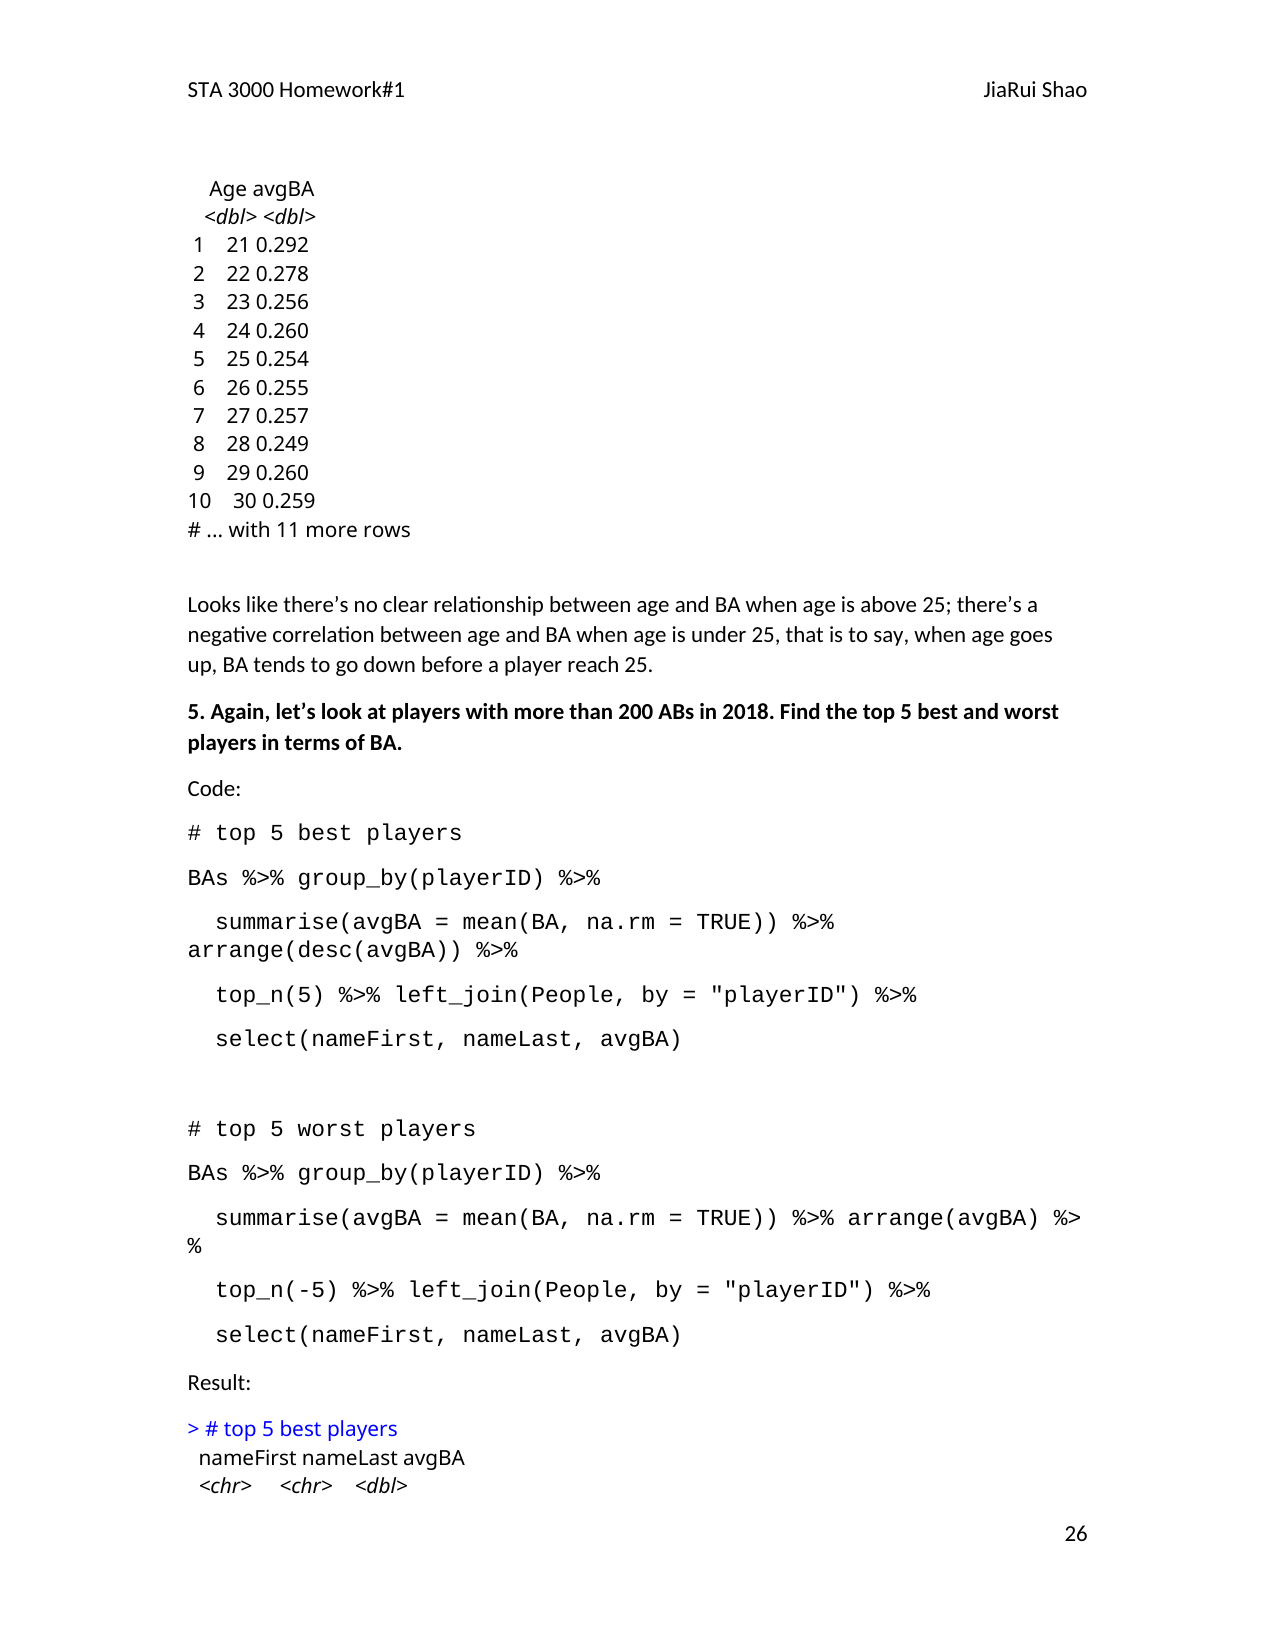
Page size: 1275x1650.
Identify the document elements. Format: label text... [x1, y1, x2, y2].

text BAs %>% group_by(playerID) %>% [187, 1161, 1087, 1187]
text Code: [187, 774, 1087, 803]
text 4 24 0.260 [187, 316, 1087, 344]
text Age avgBA [187, 174, 1087, 202]
text top_n(5) %>% left_join(People, by = "playerID") %>% [187, 983, 1087, 1009]
text BAs %>% group_by(playerID) %>% [187, 866, 1087, 892]
text 5 25 0.254 [187, 344, 1087, 373]
text select(nameFirst, nameLast, avgBA) [187, 1028, 1087, 1054]
text <dbl> <dbl> [187, 202, 1087, 231]
text <chr> <chr> <dbl> [187, 1471, 1087, 1500]
text select(nameFirst, nameLast, avgBA) [187, 1323, 1087, 1349]
text 3 23 0.256 [187, 287, 1087, 316]
text Looks like there’s no clear relationship between age and BA when age is above 25; there’s a negative correlation between age and BA when age is under 25, that is to say, when age goes up, BA tends to go down before a player reach 25. [187, 590, 1087, 679]
text summarise(avgBA = mean(BA, na.rm = TRUE)) %>% arrange(desc(avgBA)) %>% [187, 911, 1087, 964]
text 10 30 0.259 [187, 486, 1087, 515]
text Result: [187, 1368, 1087, 1396]
text 1 21 0.292 [187, 231, 1087, 259]
text top_n(-5) %>% left_join(People, by = "playerID") %>% [187, 1278, 1087, 1304]
text 7 27 0.257 [187, 401, 1087, 429]
text # ... with 11 more rows [187, 515, 1087, 543]
text 9 29 0.260 [187, 458, 1087, 486]
text > # top 5 best players [187, 1414, 1087, 1443]
text 2 22 0.278 [187, 259, 1087, 287]
text nameFirst nameLast avgBA [187, 1443, 1087, 1471]
text # top 5 best players [187, 821, 1087, 847]
text 6 26 0.255 [187, 373, 1087, 401]
text 8 28 0.249 [187, 429, 1087, 458]
text 5. Again, let’s look at players with more than 200 ABs in 2018. Find the top 5 best and worst players in terms of BA. [187, 697, 1087, 756]
text summarise(avgBA = mean(BA, na.rm = TRUE)) %>% arrange(avgBA) %>% [187, 1206, 1087, 1260]
text # top 5 worst players [187, 1117, 1087, 1143]
